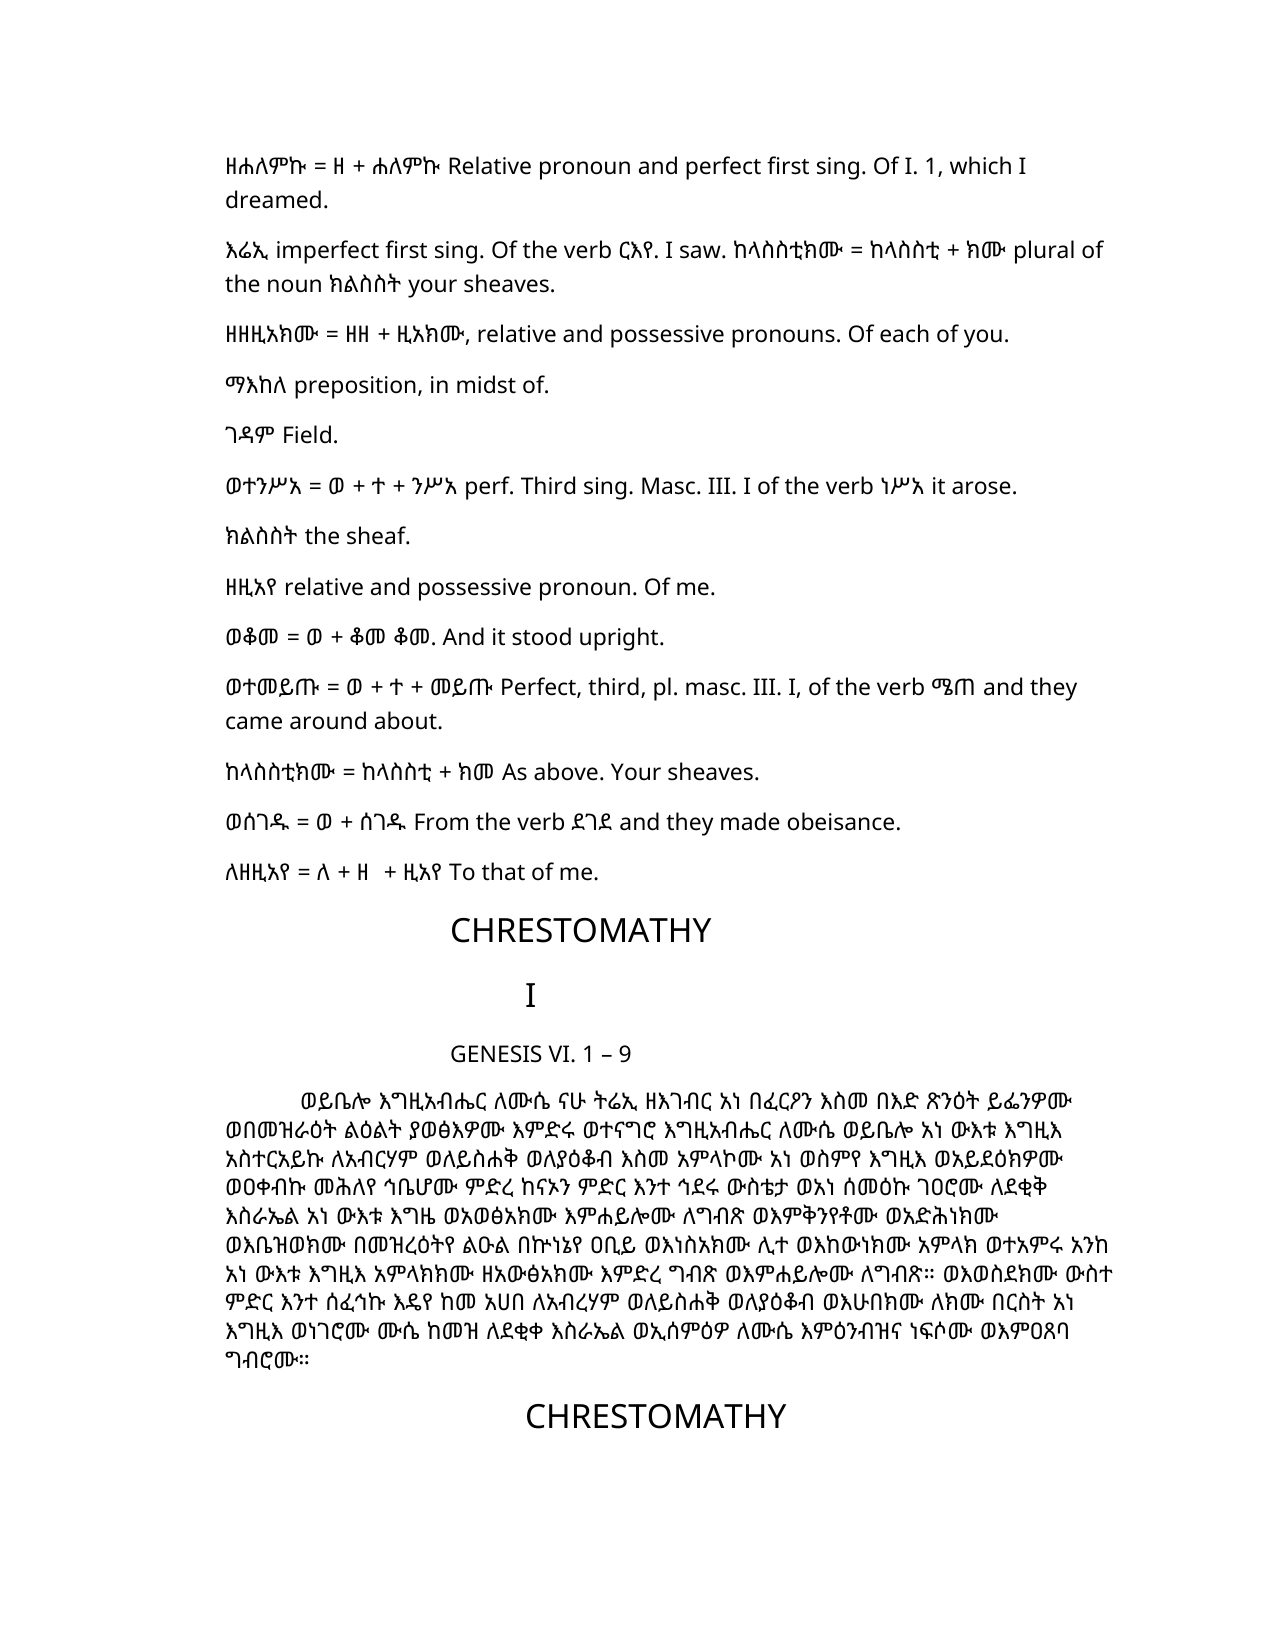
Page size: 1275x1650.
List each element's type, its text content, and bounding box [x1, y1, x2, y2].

text ክልስስት the sheaf. [225, 520, 1125, 551]
text እሬኢ imperfect first sing. Of the verb ርእየ. I saw. ከላስስቲክሙ = ከላስስቲ + ክሙ plural of the noun ክልስስት your sheaves. [225, 234, 1125, 299]
text I [225, 972, 1125, 1018]
text ወተመይጡ = ወ + ተ + መይጡ Perfect, third, pl. masc. III. I, of the verb ሜጠ and they came around about. [225, 671, 1125, 736]
text CHRESTOMATHY [225, 1392, 1125, 1438]
text ዘዘዚአክሙ = ዘዘ + ዚአክሙ, relative and possessive pronouns. Of each of you. [225, 318, 1125, 349]
text ወሰገዱ = ወ + ሰገዱ From the verb ደገደ and they made obeisance. [225, 806, 1125, 837]
text ወቆመ = ወ + ቆመ ቆመ. And it stood upright. [225, 621, 1125, 652]
text CHRESTOMATHY [225, 907, 1125, 952]
text ገዳም Field. [225, 419, 1125, 450]
text ወተንሥአ = ወ + ተ + ንሥአ perf. Third sing. Masc. III. I of the verb ነሥአ it arose. [225, 469, 1125, 501]
text ወይቤሎ እግዚአብሔር ለሙሴ ናሁ ትሬኢ ዘእገብር አነ በፈርዖን እስመ በእድ ጽንዕት ይፌንዎሙ ወበመዝራዕት ልዕልት ያወፅእዎሙ እምድሩ ወተናግሮ እግዚአብሔር ለሙሴ ወይቤሎ አነ ውእቱ እግዚእ አስተርአይኩ ለአብርሃም ወለይስሐቅ ወለያዕቆብ እስመ አምላኮሙ አነ ወስምየ እግዚእ ወአይደዕክዎሙ ወዐቀብኩ መሕለየ ኅቤሆሙ ምድረ ከናኦን ምድር እንተ ኅደሩ ውስቴታ ወአነ ሰመዕኩ ገዐሮሙ ለደቂቅ እስራኤል አነ ውእቱ እግዜ ወአወፅአክሙ እምሐይሎሙ ለግብጽ ወእምቅንየቶሙ ወአድሕነክሙ ወእቤዝወክሙ በመዝረዕትየ ልዑል በኵነኔየ ዐቢይ ወእነስአክሙ ሊተ ወእከውነክሙ አምላክ ወተአምሩ አንከ አነ ውእቱ እግዚእ አምላክክሙ ዘአውፅአክሙ እምድረ ግብጽ ወእምሐይሎሙ ለግብጽ። ወእወስደክሙ ውስተ ምድር እንተ ሰፈኅኩ እዴየ ከመ አሀበ ለአብረሃም ወለይስሐቅ ወለያዕቆብ ወእሁበክሙ ለክሙ በርስት አነ እግዚእ ወነገሮሙ ሙሴ ከመዝ ለደቂቀ እስራኤል ወኢሰምዕዎ ለሙሴ እምዕንብዝና ነፍሶሙ ወእምዐጸባ ግብሮሙ። [225, 1088, 1125, 1374]
text GENESIS VI. 1 – 9 [225, 1038, 1125, 1069]
text ለዘዚአየ = ለ + ዘ + ዚአየ To that of me. [225, 856, 1125, 887]
text ማእከለ preposition, in midst of. [225, 369, 1125, 400]
text ዘዚአየ relative and possessive pronoun. Of me. [225, 570, 1125, 602]
text ከላስስቲክሙ = ከላስስቲ + ክመ As above. Your sheaves. [225, 755, 1125, 787]
text ዘሐለምኩ = ዘ + ሐለምኩ Relative pronoun and perfect first sing. Of I. 1, which I dreamed. [225, 150, 1125, 215]
